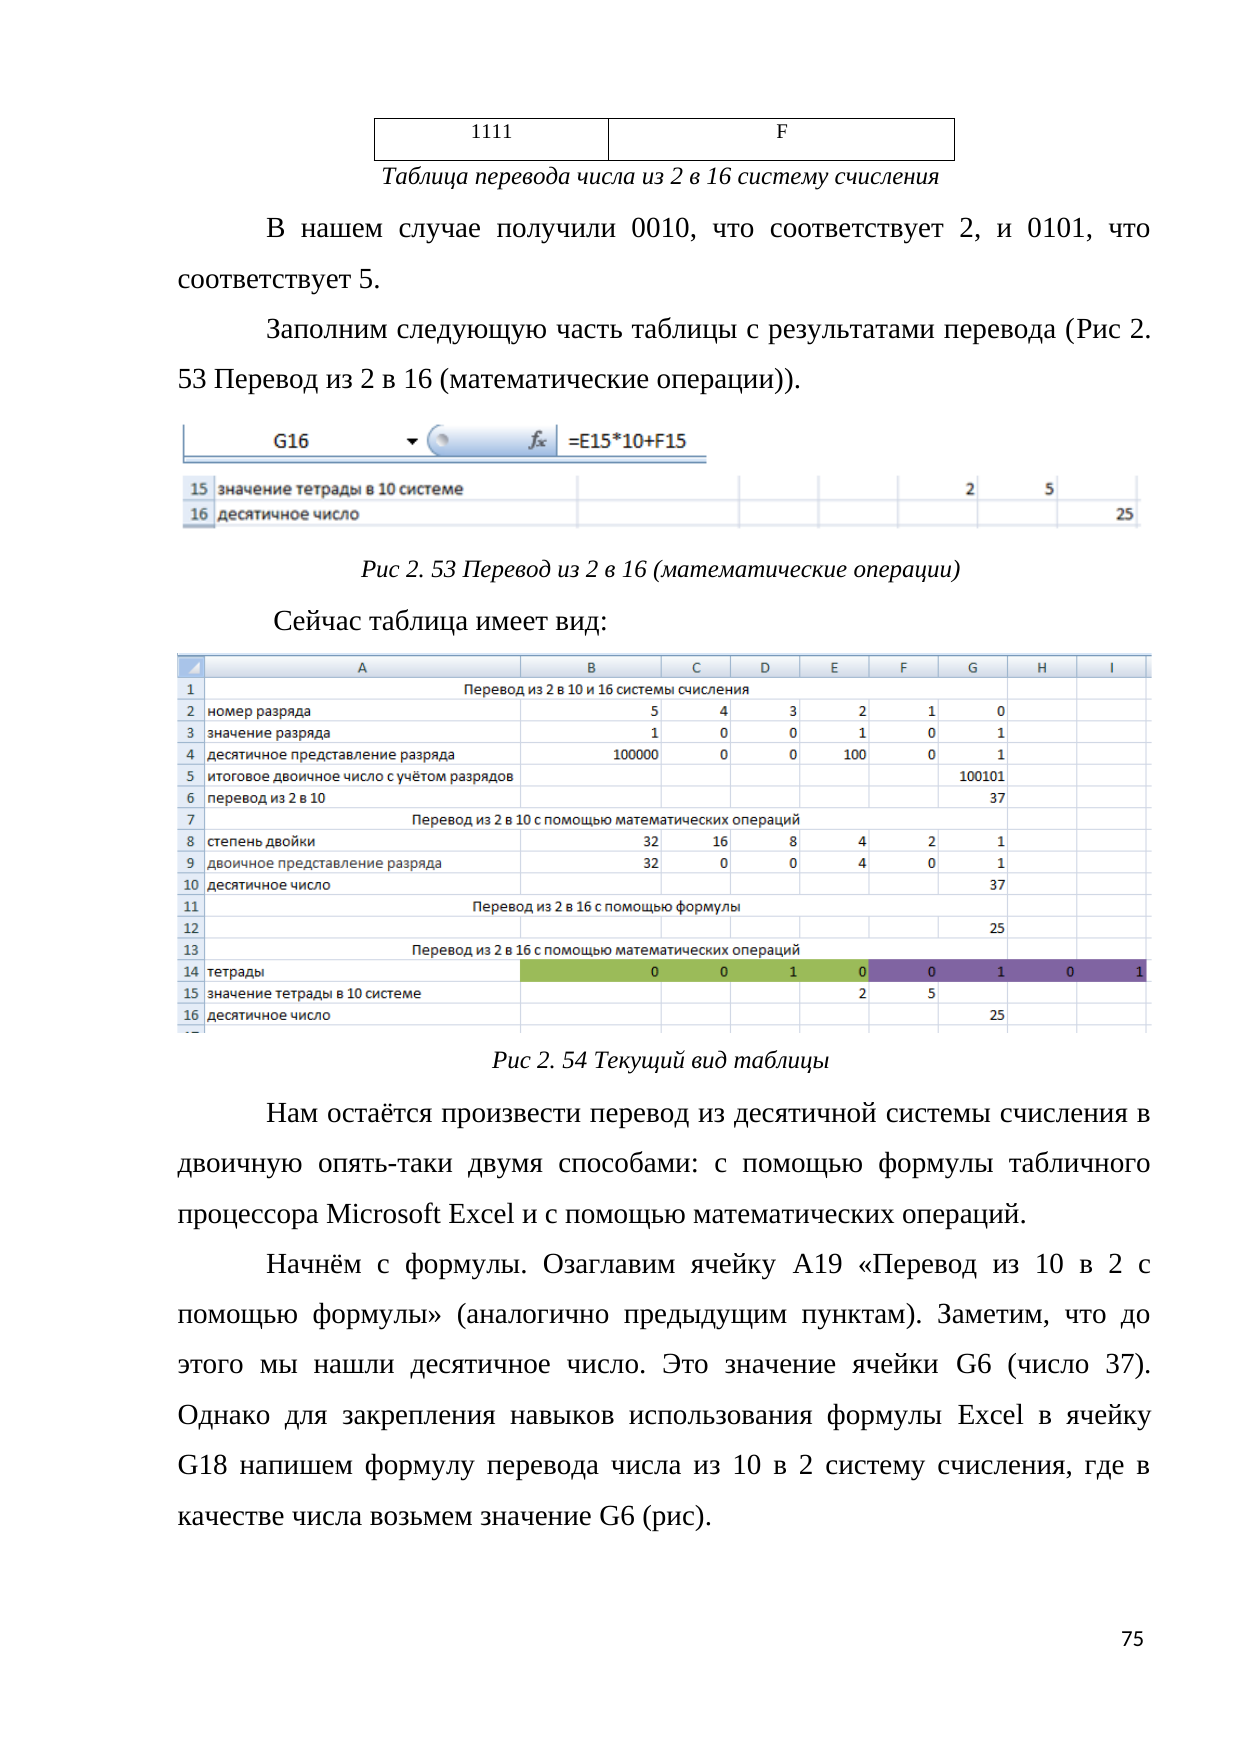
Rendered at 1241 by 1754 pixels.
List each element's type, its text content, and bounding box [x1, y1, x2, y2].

text Рис 2. Перевод из 2 в 16 (математические операции) [177, 554, 1144, 583]
table_cell 1111 [375, 119, 608, 160]
text В нашем случае получили 0010, что соответствует 2, и 0101, что соответствует 5. [177, 211, 1152, 294]
table_cell F [609, 119, 954, 160]
text Начнём с формулы. Озаглавим ячейку A19 «Перевод из 10 в 2 с помощью формулы» (аналогично предыдущим пунктам). Заметим, что до этого мы нашли десятичное число. Это значение ячейки G6 (число 37). Однако для закрепления навыков использования формулы Excel в ячейку G18 напишем формулу перевода числа из 10 в 2 систему счисления, где в качестве числа возьмем значение G6 (рис). [177, 1246, 1152, 1531]
text Таблица перевода числа из 2 в 16 систему счисления [177, 161, 1144, 190]
text Нам остаётся произвести перевод из десятичной системы счисления в двоичную опять-таки двумя способами: с помощью формулы табличного процессора Microsoft Excel и с помощью математических операций. [177, 1095, 1152, 1229]
picture [177, 411, 1152, 541]
text Заполним следующую часть таблицы с результатами перевода (рис 2. 54 Перевод из 2 в 16 (математические операции)). [177, 311, 1152, 395]
picture [177, 653, 1152, 1033]
text Рис 2. Текущий вид таблицы [177, 1046, 1144, 1074]
text Сейчас таблица имеет вид: [177, 603, 1152, 637]
